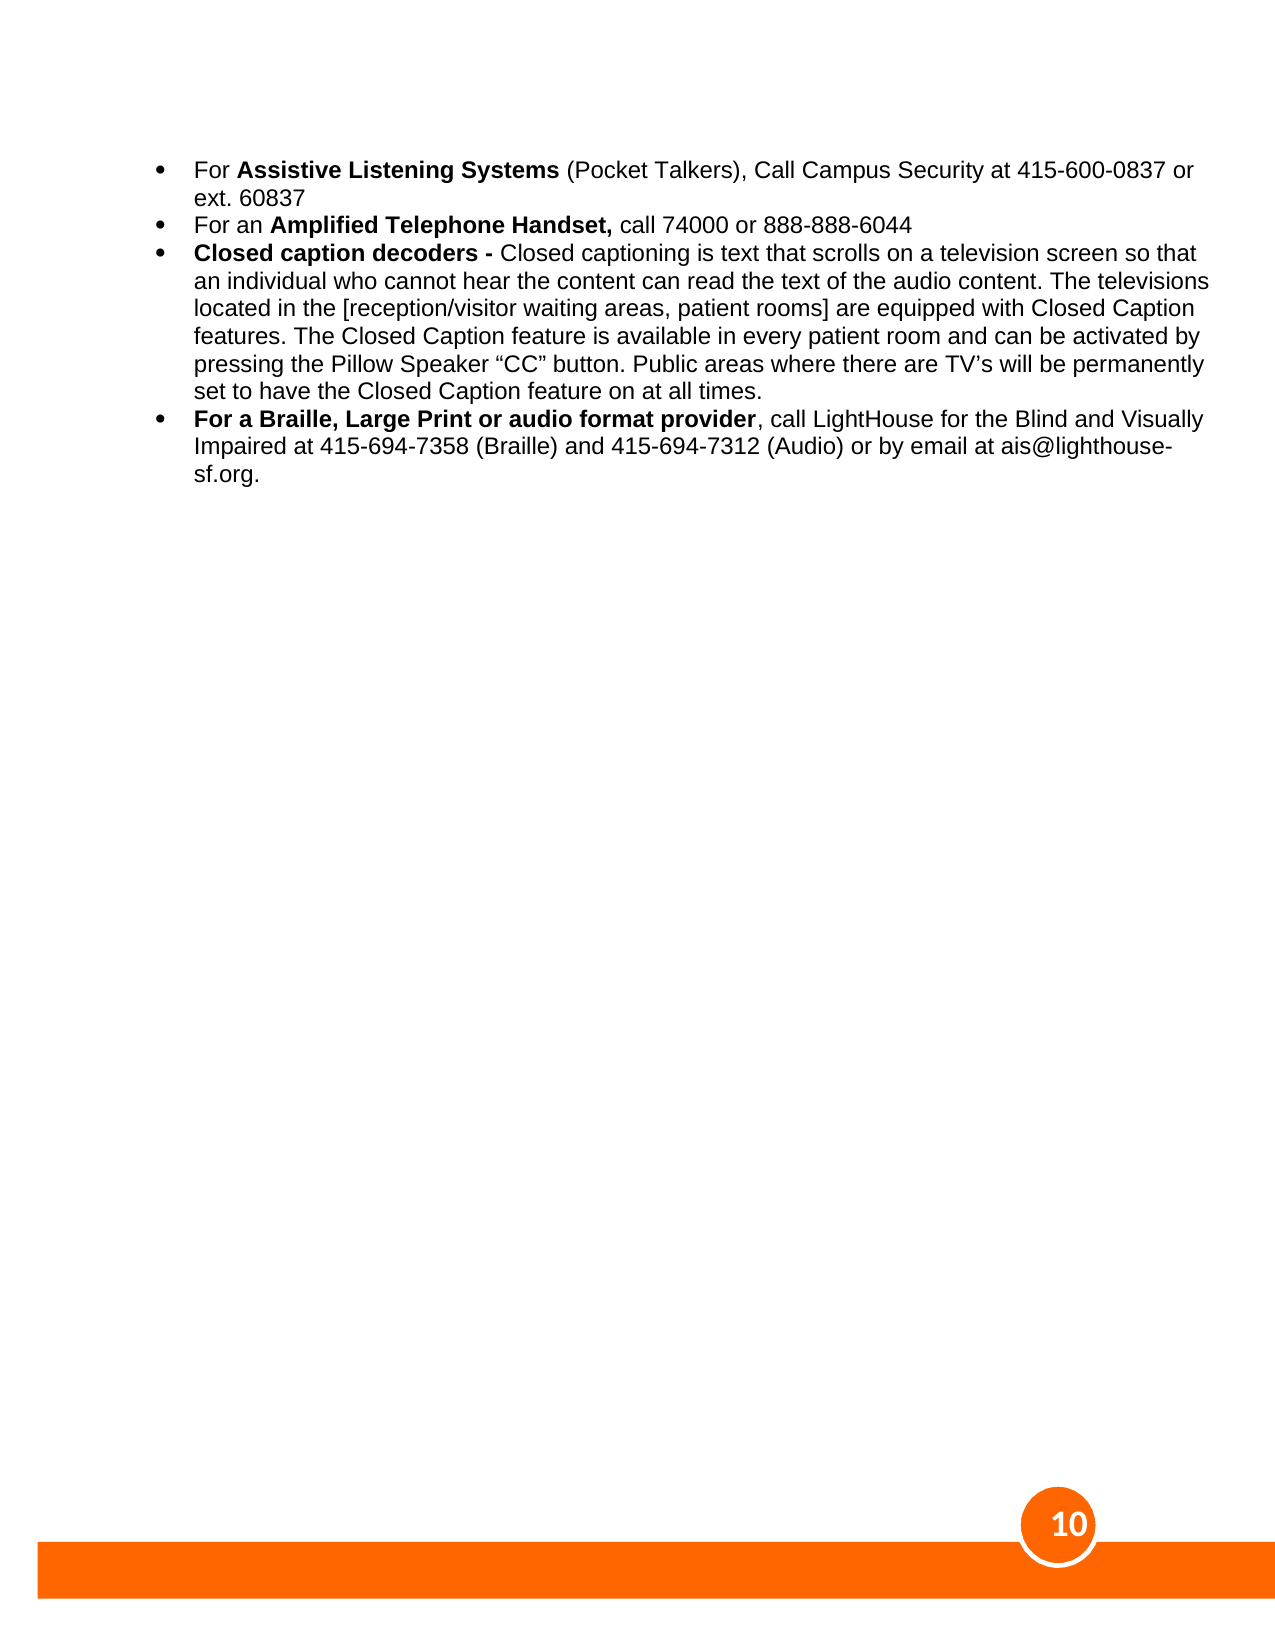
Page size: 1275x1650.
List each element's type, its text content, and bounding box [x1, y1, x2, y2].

list For Assistive Listening Systems (Pocket Talkers), Call Campus Security at 415-600-0837 or ext. 60837 [156, 156, 1212, 211]
list For a Braille, Large Print or audio format provider, call LightHouse for the Blind and Visually Impaired at 415-694-7358 (Braille) and 415-694-7312 (Audio) or by email at ais@lighthouse-sf.org. [156, 405, 1212, 487]
list Closed caption decoders - Closed captioning is text that scrolls on a television screen so that an individual who cannot hear the content can read the text of the audio content. The televisions located in the [reception/visitor waiting areas, patient rooms] are equipped with Closed Caption features. The Closed Caption feature is available in every patient room and can be activated by pressing the Pillow Speaker “CC” button. Public areas where there are TV’s will be permanently set to have the Closed Caption feature on at all times. [156, 239, 1212, 405]
list For an Amplified Telephone Handset, call 74000 or 888-888-6044 [156, 211, 1212, 239]
